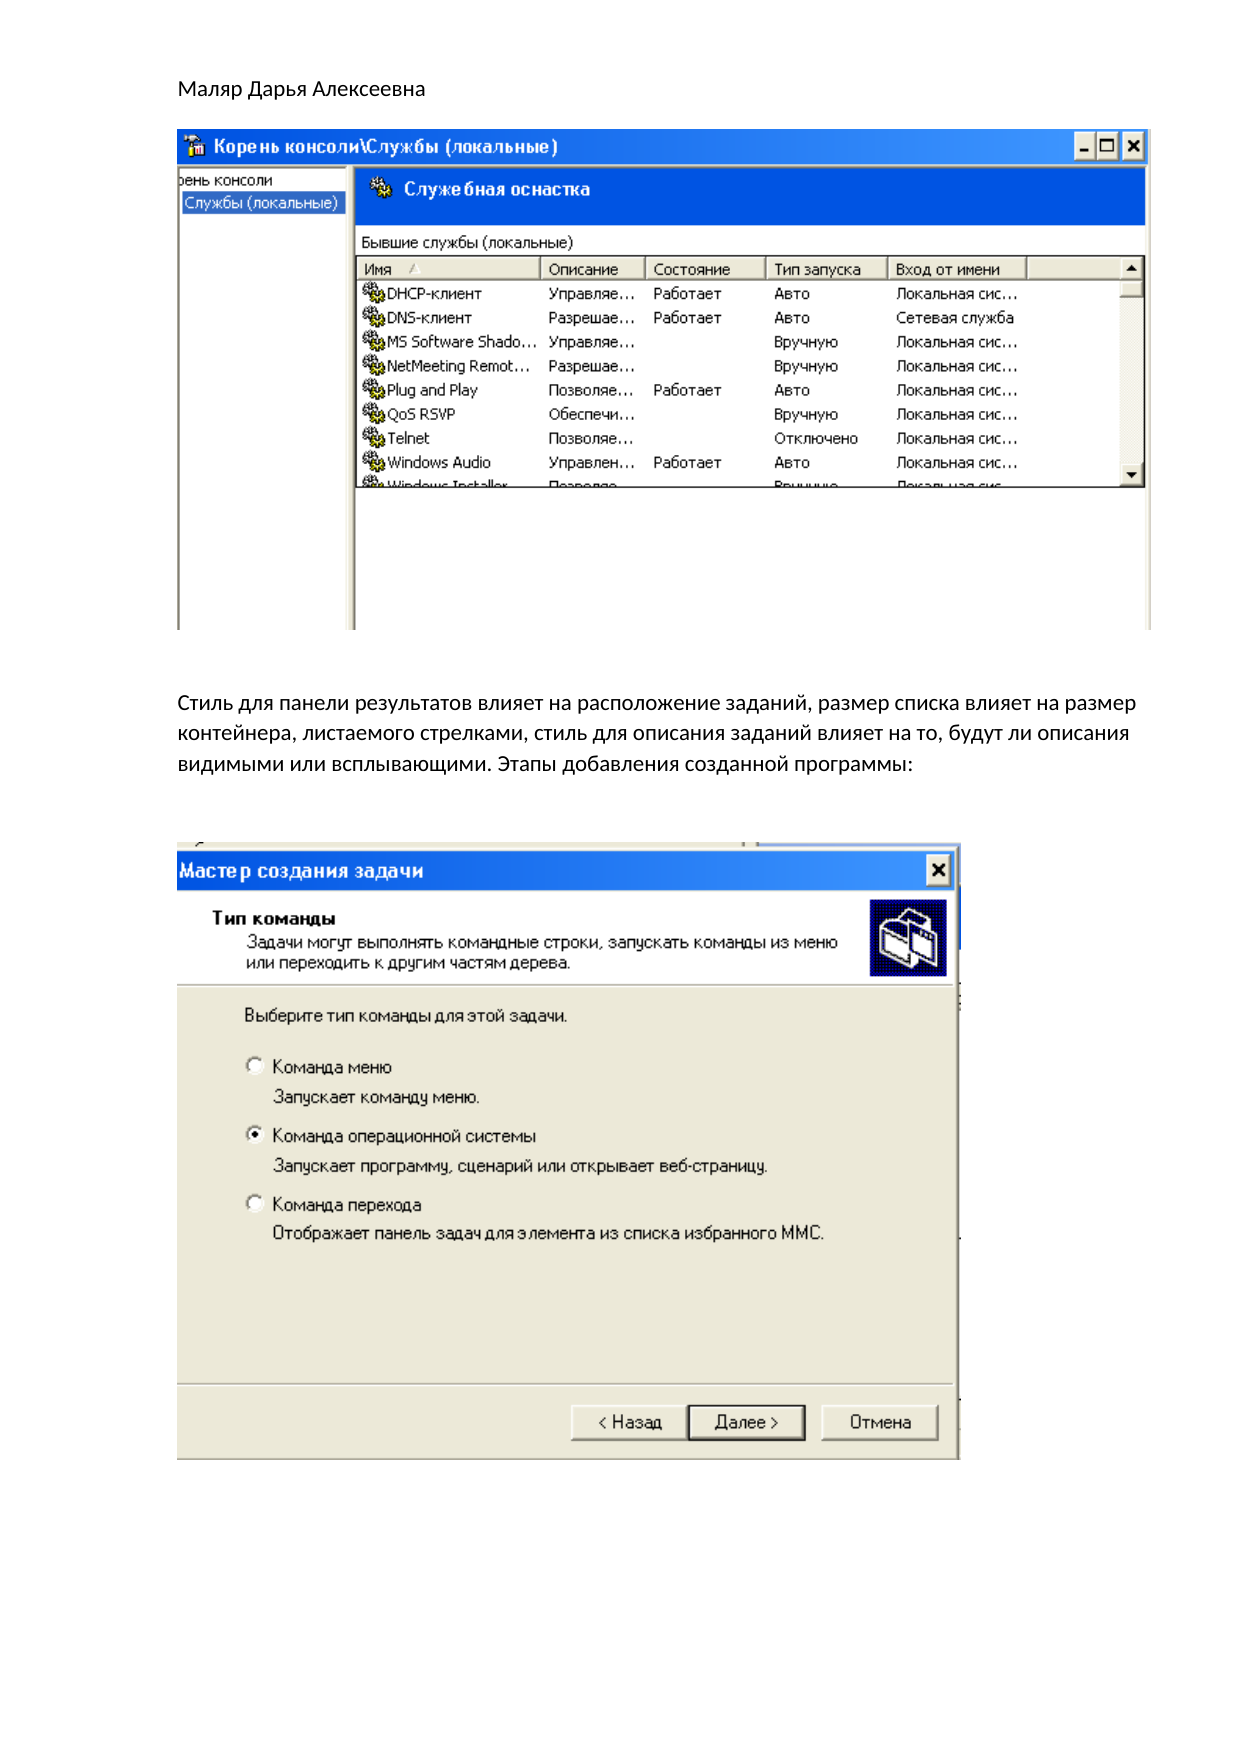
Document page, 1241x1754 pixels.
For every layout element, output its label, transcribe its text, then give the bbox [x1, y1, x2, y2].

text Стиль для панели результатов влияет на расположение заданий, размер списка влияет на размер контейнера, листаемого стрелками, стиль для описания заданий влияет на то, будут ли описания видимыми или всплывающими. Этапы добавления созданной программы: [177, 688, 1152, 777]
picture [177, 842, 961, 1460]
picture [177, 129, 1151, 630]
